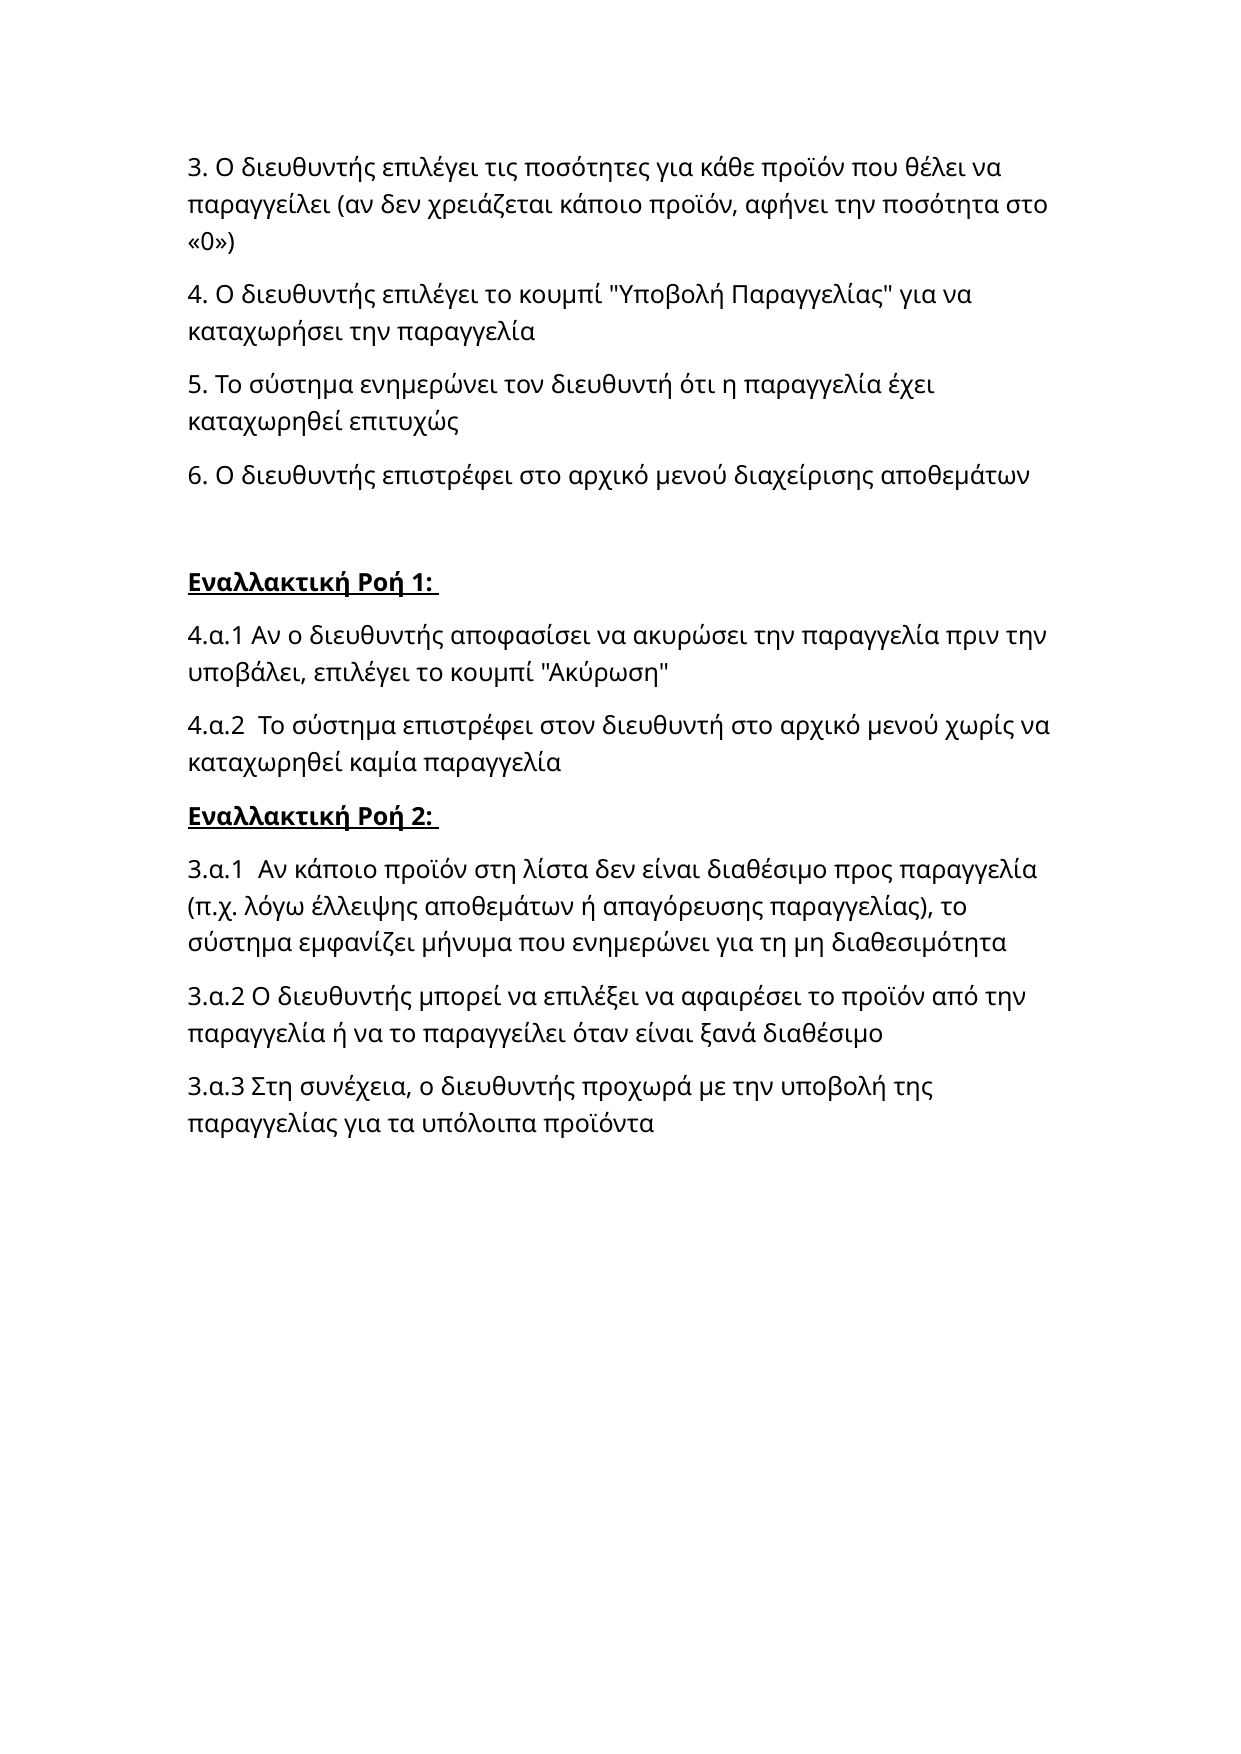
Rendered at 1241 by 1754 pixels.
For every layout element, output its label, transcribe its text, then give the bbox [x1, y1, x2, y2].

text 4. Ο διευθυντής επιλέγει το κουμπί "Υποβολή Παραγγελίας" για να καταχωρήσει την παραγγελία [187, 277, 1053, 348]
text Εναλλακτική Ροή 2: [187, 798, 1053, 832]
text 3.α.1 Αν κάποιο προϊόν στη λίστα δεν είναι διαθέσιμο προς παραγγελία (π.χ. λόγω έλλειψης αποθεμάτων ή απαγόρευσης παραγγελίας), το σύστημα εμφανίζει μήνυμα που ενημερώνει για τη μη διαθεσιμότητα [187, 852, 1053, 959]
text 3.α.3 Στη συνέχεια, ο διευθυντής προχωρά με την υποβολή της παραγγελίας για τα υπόλοιπα προϊόντα [187, 1069, 1053, 1139]
text 3. Ο διευθυντής επιλέγει τις ποσότητες για κάθε προϊόν που θέλει να παραγγείλει (αν δεν χρειάζεται κάποιο προϊόν, αφήνει την ποσότητα στο «0») [187, 150, 1053, 258]
text 3.α.2 Ο διευθυντής μπορεί να επιλέξει να αφαιρέσει το προϊόν από την παραγγελία ή να το παραγγείλει όταν είναι ξανά διαθέσιμο [187, 978, 1053, 1049]
text 4.α.1 Αν ο διευθυντής αποφασίσει να ακυρώσει την παραγγελία πριν την υποβάλει, επιλέγει το κουμπί "Ακύρωση" [187, 618, 1053, 688]
text Εναλλακτική Ροή 1: [187, 564, 1053, 598]
text 4.α.2 Το σύστημα επιστρέφει στον διευθυντή στο αρχικό μενού χωρίς να καταχωρηθεί καμία παραγγελία [187, 708, 1053, 779]
text 6. Ο διευθυντής επιστρέφει στο αρχικό μενού διαχείρισης αποθεμάτων [187, 457, 1053, 491]
text 5. Το σύστημα ενημερώνει τον διευθυντή ότι η παραγγελία έχει καταχωρηθεί επιτυχώς [187, 367, 1053, 438]
